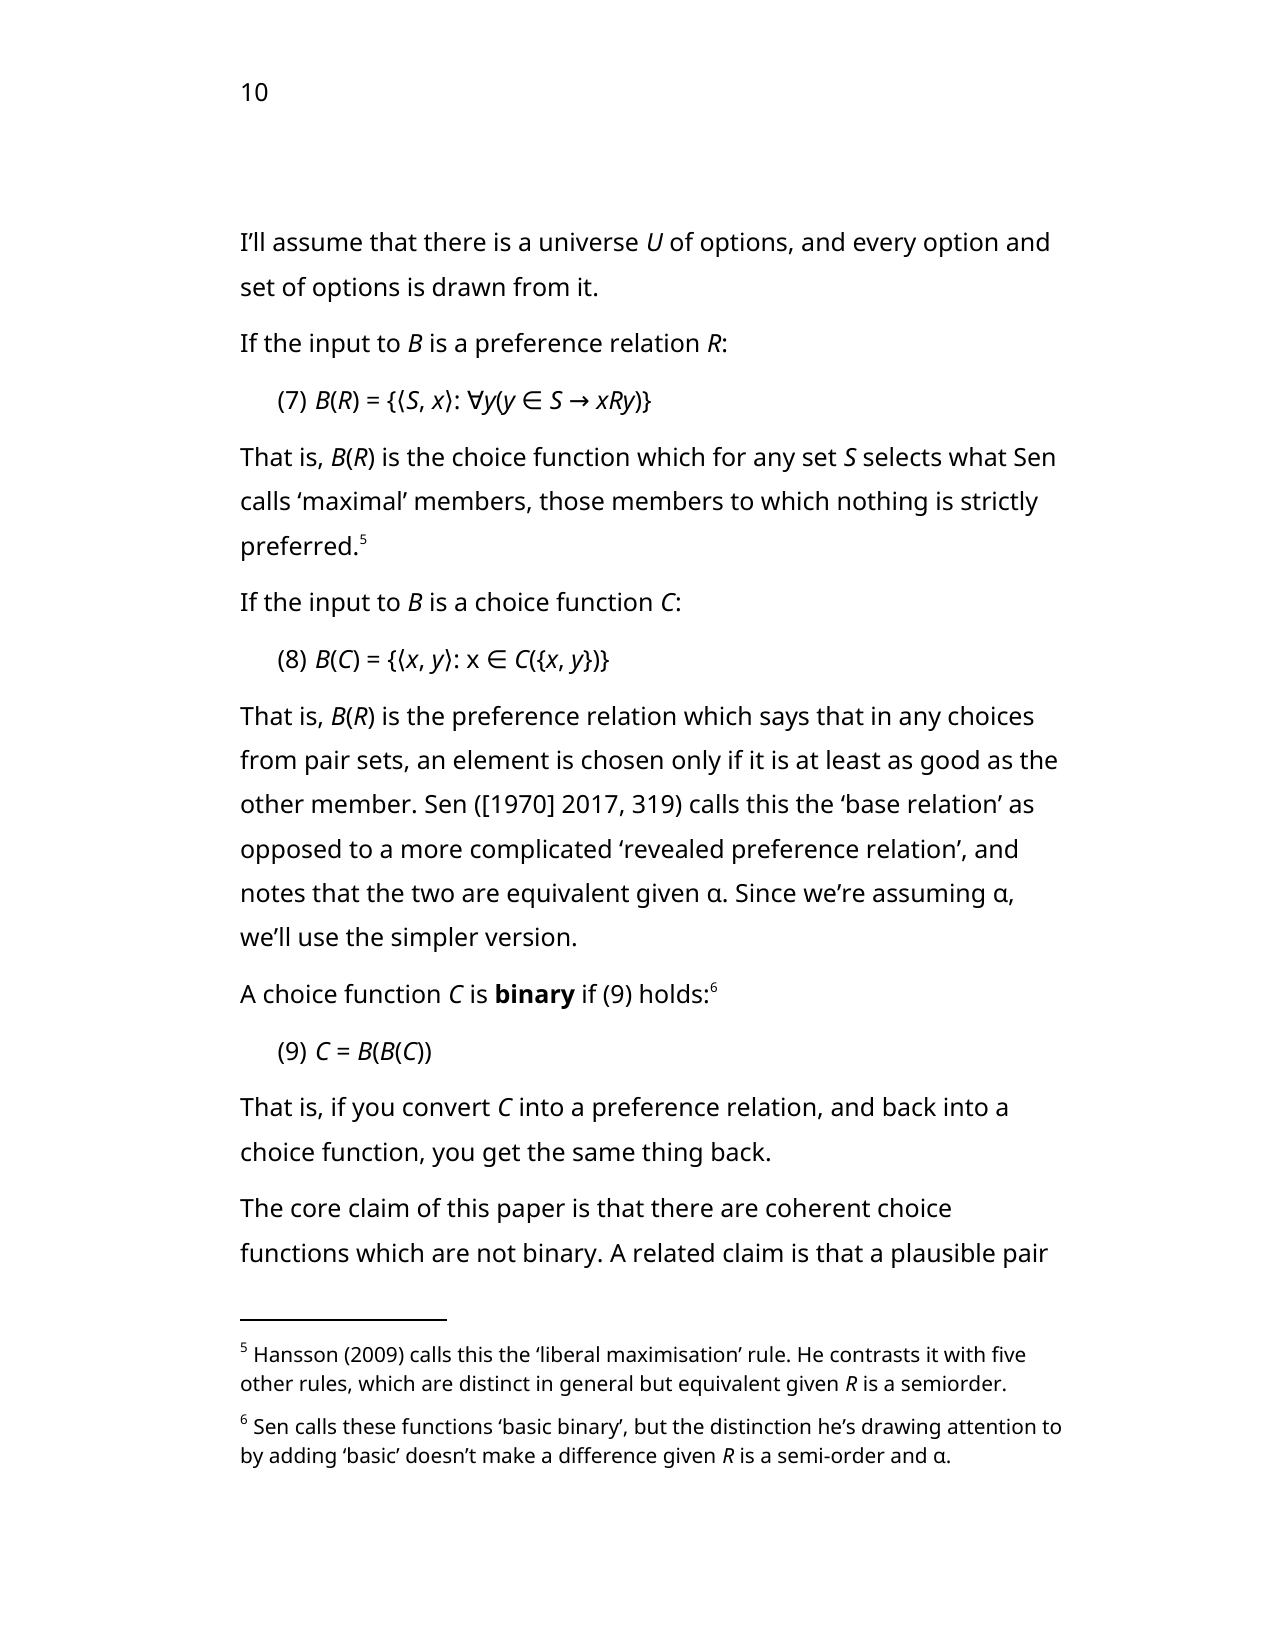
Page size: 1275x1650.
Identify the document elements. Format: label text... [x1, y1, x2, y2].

text That is, if you convert C into a preference relation, and back into a choice function, you get the same thing back. [240, 1090, 1065, 1168]
list B(R) = {⟨S, x⟩: ∀y(y ∈ S → xRy)} [277, 383, 1065, 417]
text A choice function C is binary if (9) holds: [240, 977, 1065, 1011]
list B(C) = {⟨x, y⟩: x ∈ C({x, y})} [277, 642, 1065, 676]
text If the input to B is a choice function C: [240, 585, 1065, 619]
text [240, 225, 1065, 303]
text If the input to B is a preference relation R: [240, 326, 1065, 360]
text That is, B(R) is the choice function which for any set S selects what Sen calls ‘maximal’ members, those members to which nothing is strictly preferred. [240, 439, 1065, 562]
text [240, 1191, 1065, 1269]
list C = B(B(C)) [277, 1033, 1065, 1067]
text That is, B(R) is the preference relation which says that in any choices from pair sets, an element is chosen only if it is at least as good as the other member. Sen ([1970] 2017, 319) calls this the ‘base relation’ as opposed to a more complicated ‘revealed preference relation’, and notes that the two are equivalent given α. Since we’re assuming α, we’ll use the simpler version. [240, 698, 1065, 954]
